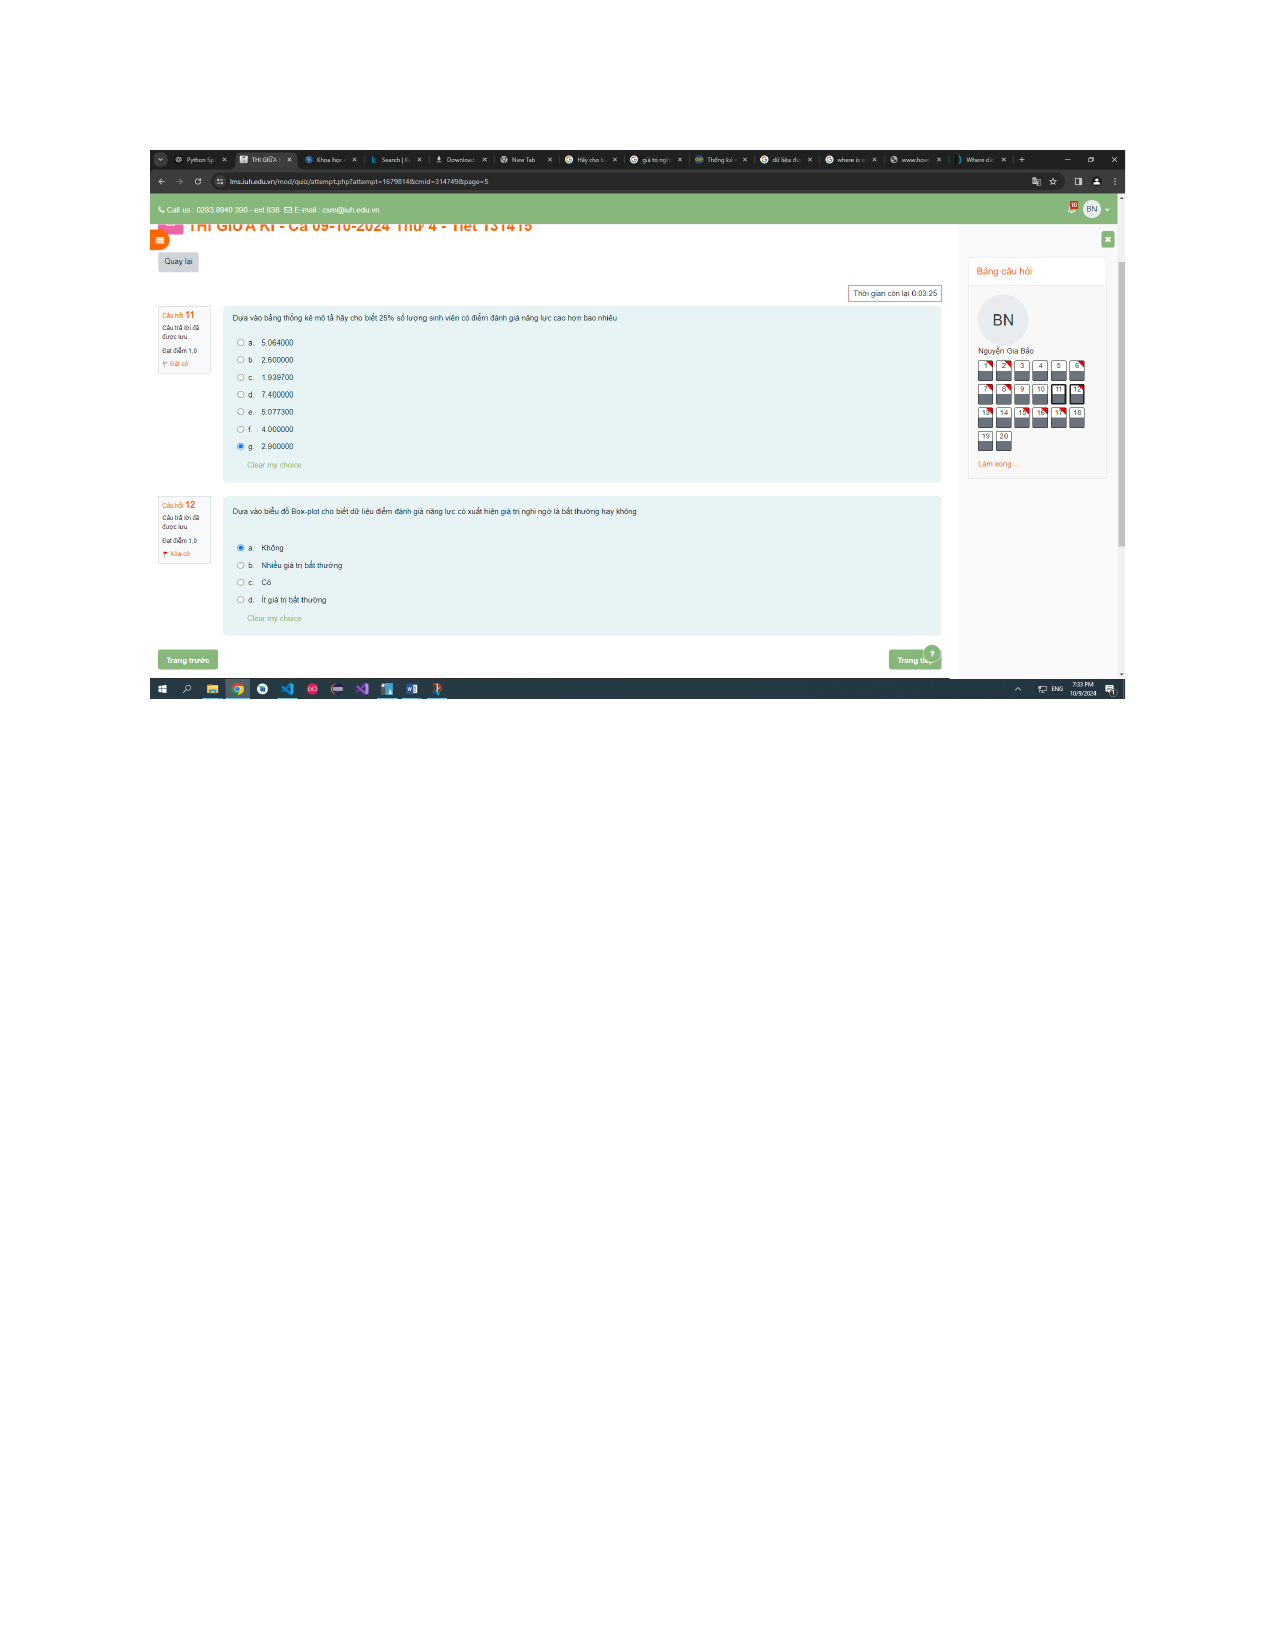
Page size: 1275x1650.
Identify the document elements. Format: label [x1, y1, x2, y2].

picture [150, 150, 1125, 699]
